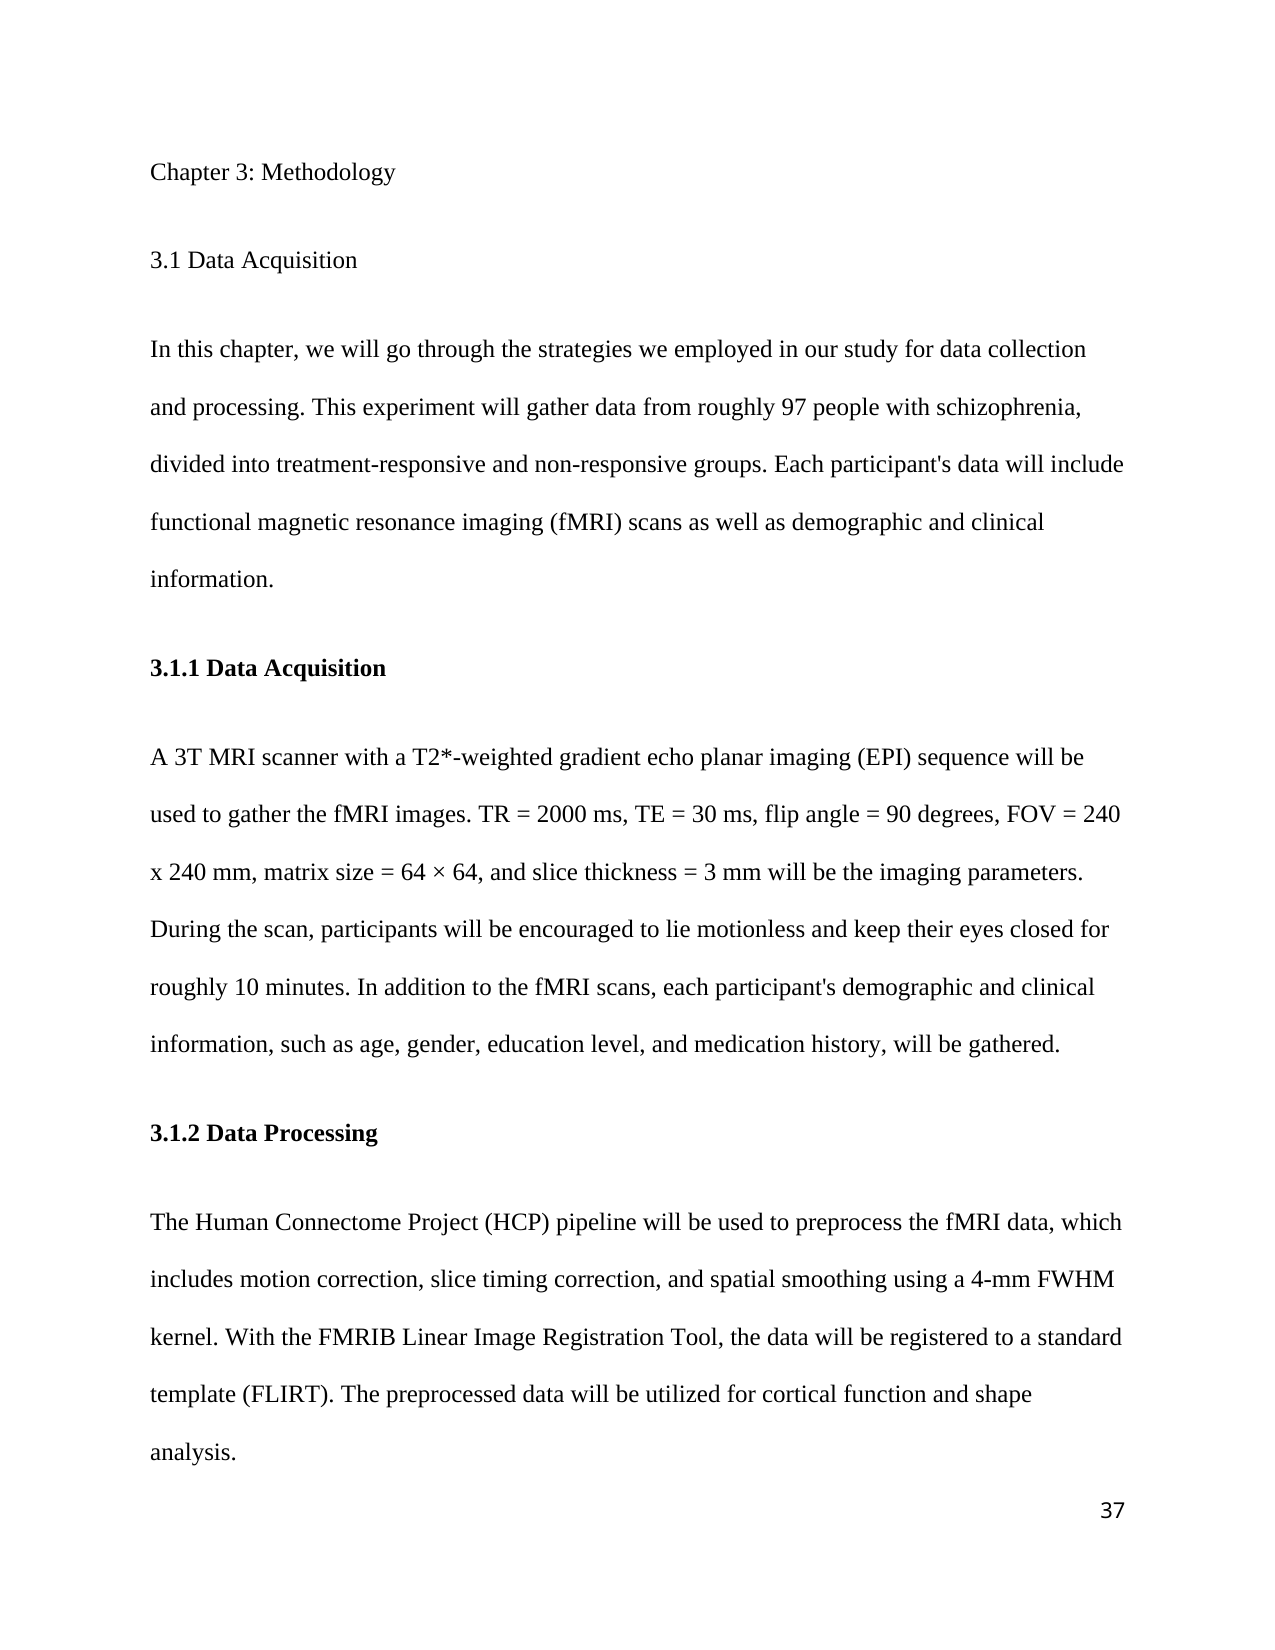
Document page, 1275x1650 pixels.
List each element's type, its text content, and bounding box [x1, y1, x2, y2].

subtitle 3.1 Data Acquisition [150, 245, 1125, 274]
subtitle 3.1.1 Data Acquisition [150, 653, 1125, 682]
subtitle Chapter 3: Methodology [150, 157, 1125, 185]
text A 3T MRI scanner with a T2*-weighted gradient echo planar imaging (EPI) sequence will be used to gather the fMRI images. TR = 2000 ms, TE = 30 ms, flip angle = 90 degrees, FOV = 240 x 240 mm, matrix size = 64 × 64, and slice thickness = 3 mm will be the imaging parameters. During the scan, participants will be encouraged to lie motionless and keep their eyes closed for roughly 10 minutes. In addition to the fMRI scans, each participant's demographic and clinical information, such as age, gender, education level, and medication history, will be gathered. [150, 742, 1125, 1058]
text In this chapter, we will go through the strategies we employed in our study for data collection and processing. This experiment will gather data from roughly 97 people with schizophrenia, divided into treatment-responsive and non-responsive groups. Each participant's data will include functional magnetic resonance imaging (fMRI) scans as well as demographic and clinical information. [150, 334, 1125, 593]
subtitle 3.1.2 Data Processing [150, 1118, 1125, 1147]
text The Human Connectome Project (HCP) pipeline will be used to preprocess the fMRI data, which includes motion correction, slice timing correction, and spatial smoothing using a 4-mm FWHM kernel. With the FMRIB Linear Image Registration Tool, the data will be registered to a standard template (FLIRT). The preprocessed data will be utilized for cortical function and shape analysis. [150, 1207, 1125, 1465]
